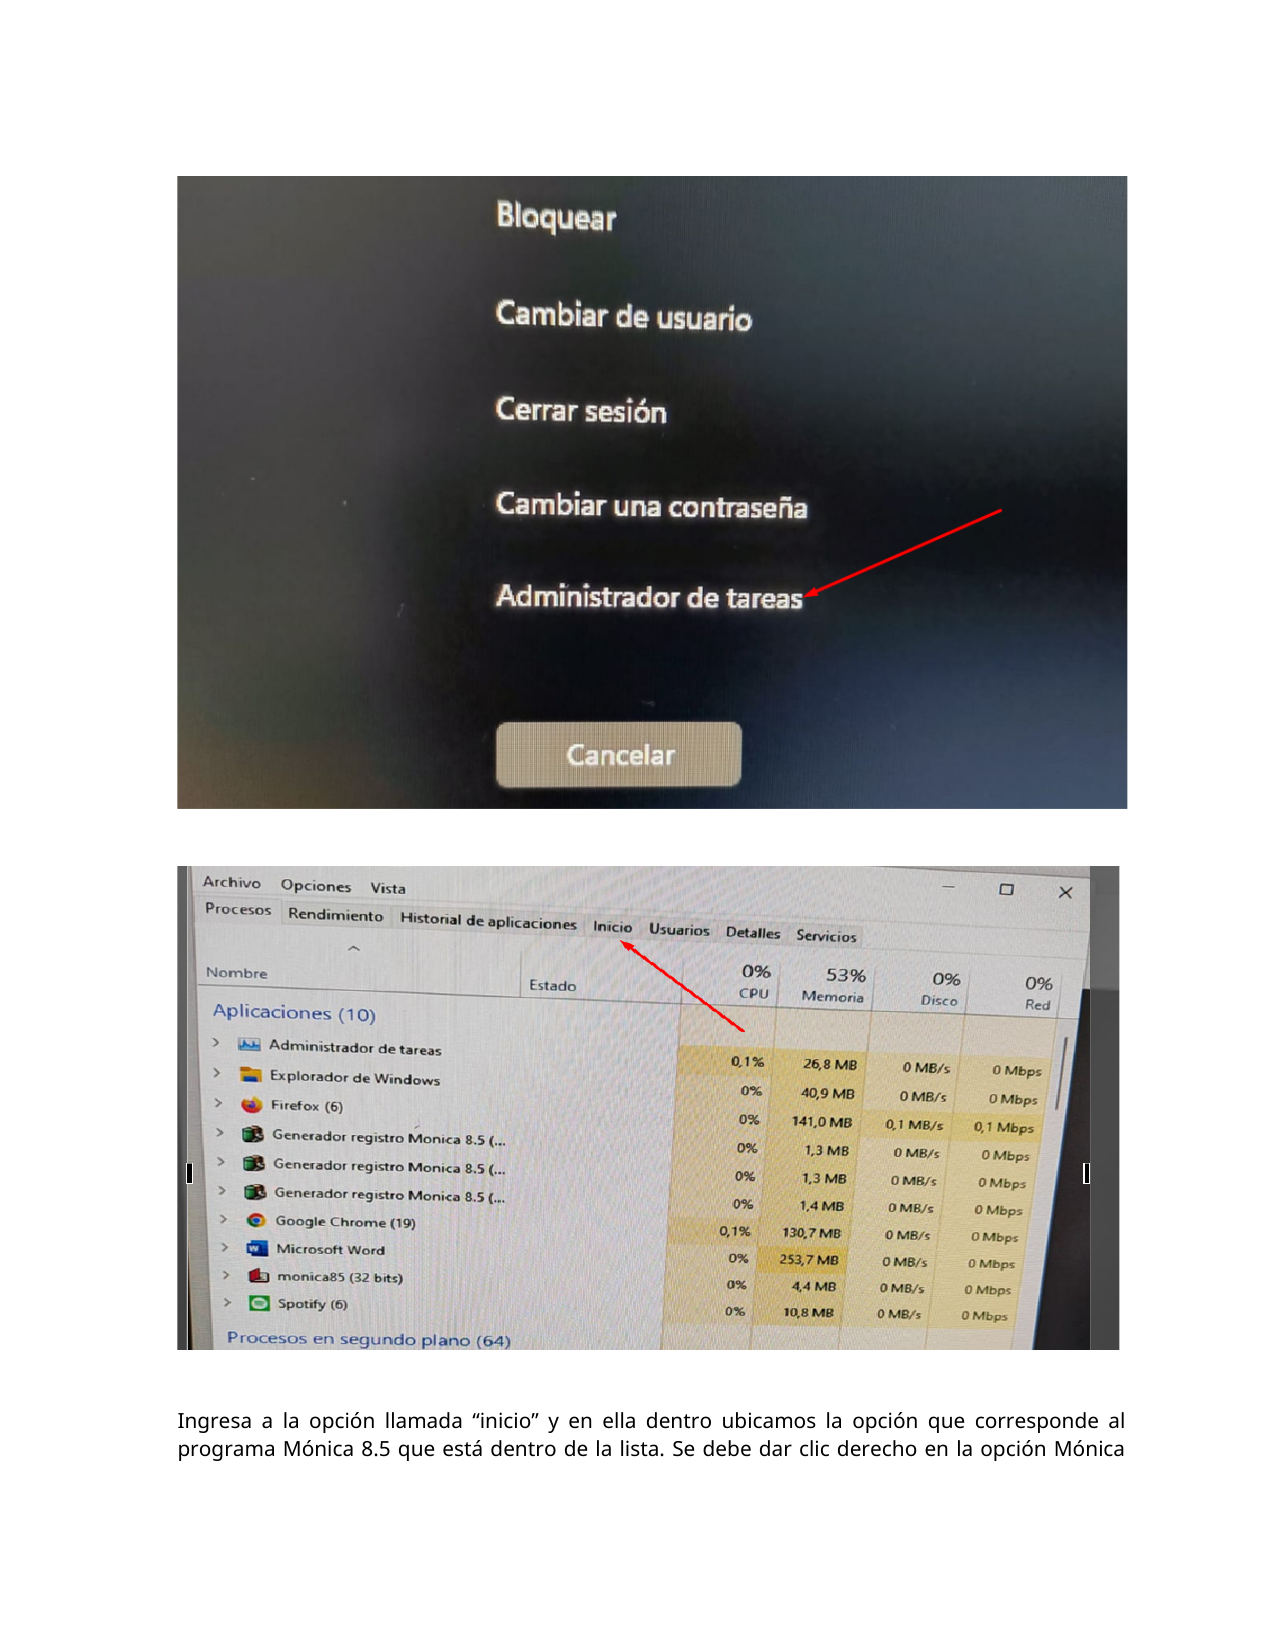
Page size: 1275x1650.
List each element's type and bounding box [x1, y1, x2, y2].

text [177, 1406, 1127, 1463]
picture [177, 176, 1128, 810]
picture [177, 866, 1120, 1350]
